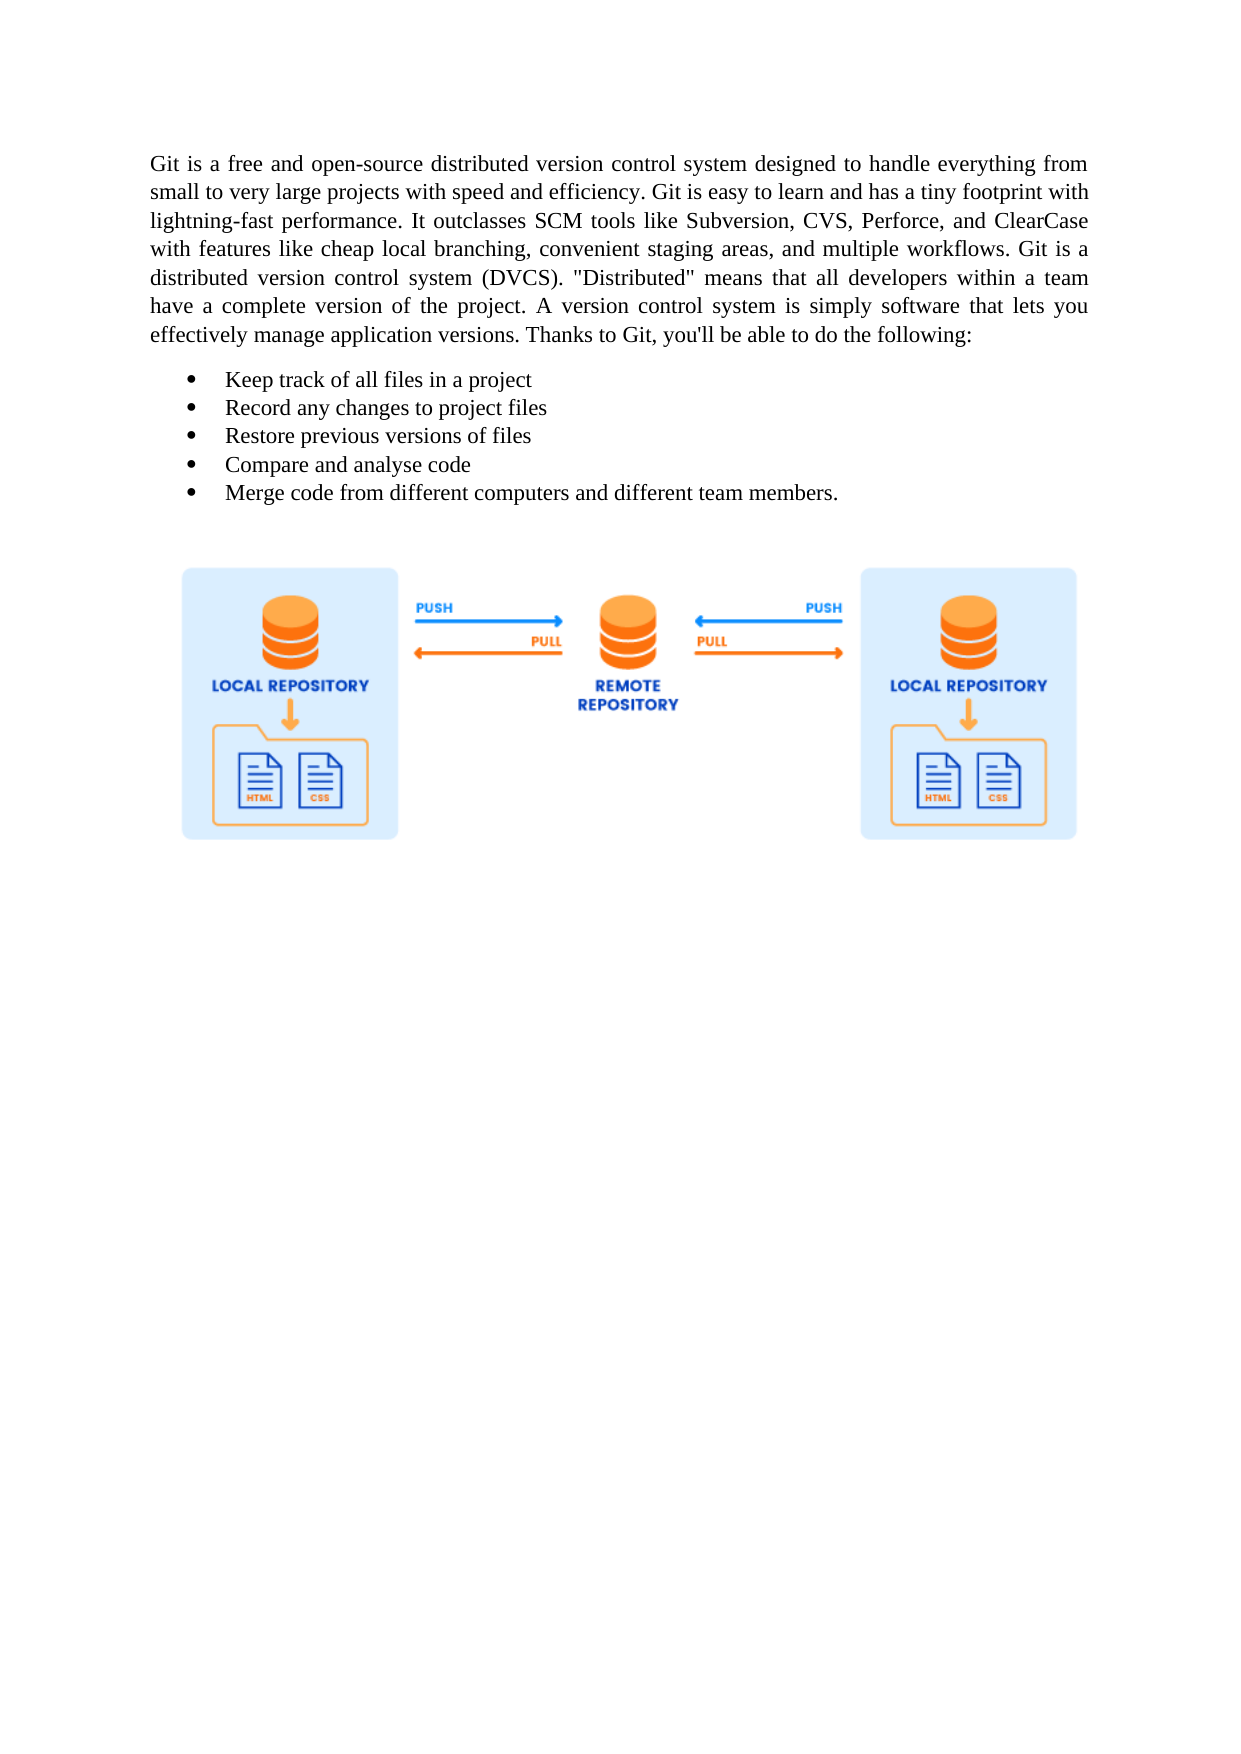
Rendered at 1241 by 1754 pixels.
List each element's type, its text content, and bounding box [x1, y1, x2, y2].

list Restore previous versions of files [187, 423, 1090, 449]
list Compare and analyse code [187, 451, 1090, 477]
list Merge code from different computers and different team members. [187, 479, 1090, 506]
text Git is a free and open-source distributed version control system designed to handle everything from small to very large projects with speed and efficiency. Git is easy to learn and has a tiny footprint with lightning-fast performance. It outclasses SCM tools like Subversion, CVS, Perforce, and ClearCase with features like cheap local branching, convenient staging areas, and multiple workflows. Git is a distributed version control system (DVCS). "Distributed" means that all developers within a team have a complete version of the project. A version control system is simply software that lets you effectively manage application versions. Thanks to Git, you'll be able to do the following: [150, 150, 1090, 347]
list Record any changes to project files [187, 394, 1090, 421]
list Keep track of all files in a project [187, 366, 1090, 392]
